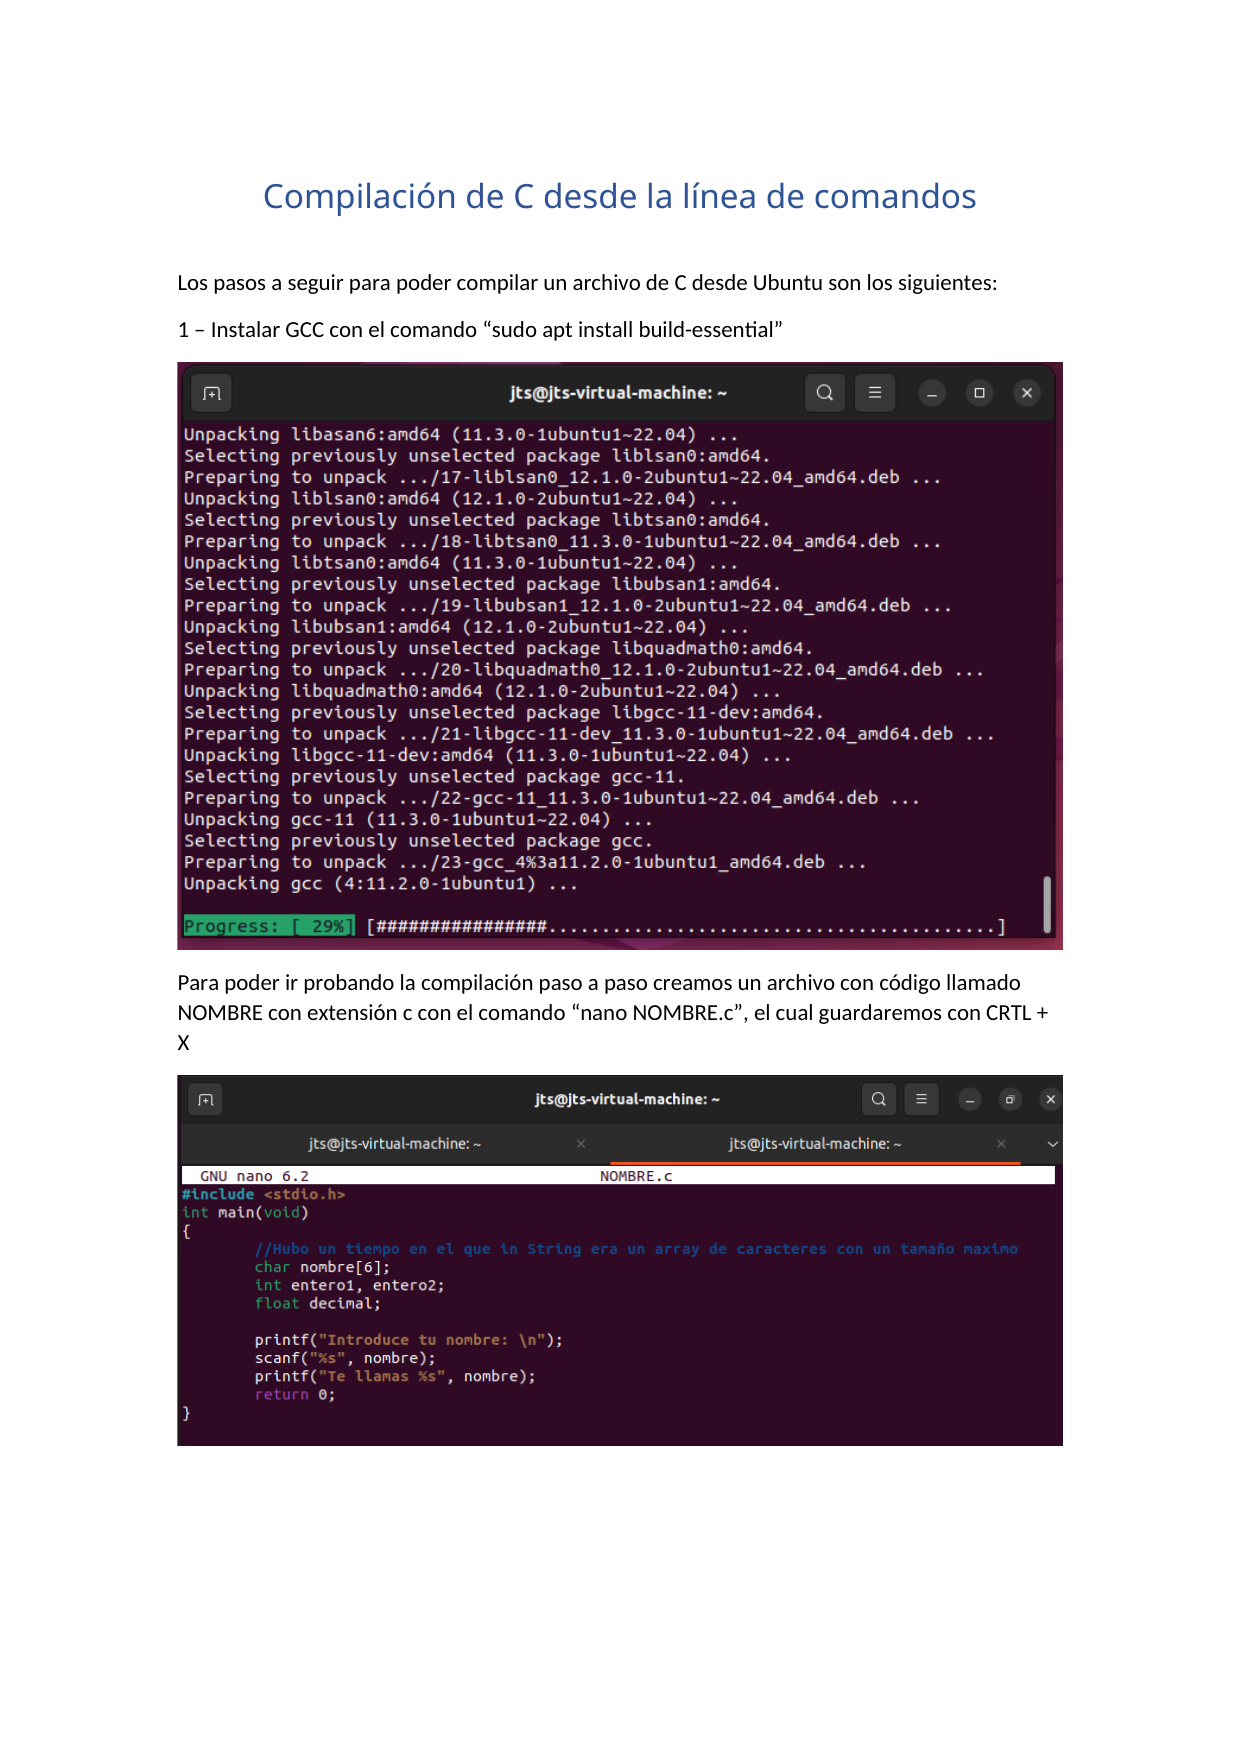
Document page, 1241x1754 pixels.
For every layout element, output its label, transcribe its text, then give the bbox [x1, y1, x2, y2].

text 1 – Instalar GCC con el comando “sudo apt install build-essential” [177, 315, 1063, 343]
picture [177, 362, 1063, 950]
picture [177, 1075, 1063, 1446]
text Los pasos a seguir para poder compilar un archivo de C desde Ubuntu son los siguientes: [177, 268, 1063, 296]
text Para poder ir probando la compilación paso a paso creamos un archivo con código llamado NOMBRE con extensión c con el comando “nano NOMBRE.c”, el cual guardaremos con CRTL + X [177, 968, 1063, 1056]
subtitle Compilación de C desde la línea de comandos [177, 173, 1063, 218]
